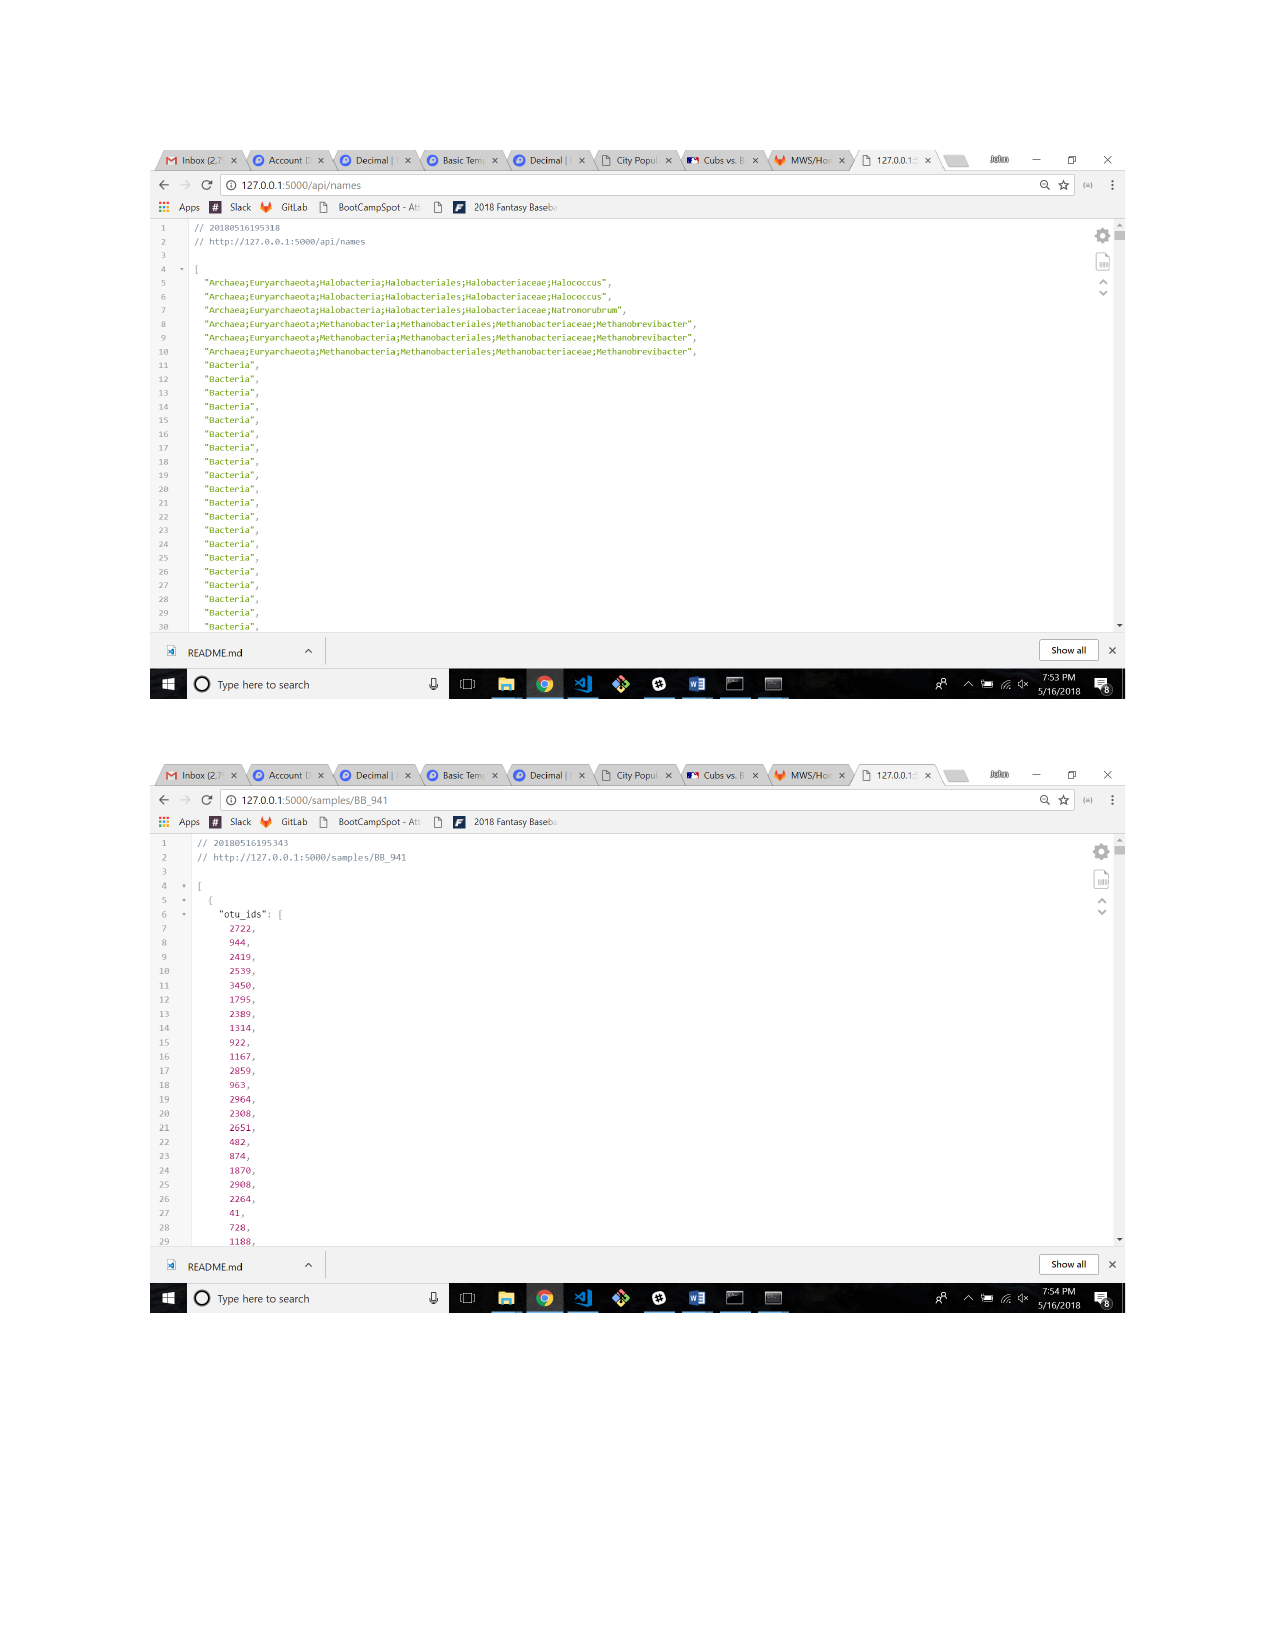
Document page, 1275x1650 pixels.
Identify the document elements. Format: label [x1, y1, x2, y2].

picture [150, 150, 1125, 699]
picture [150, 764, 1125, 1313]
